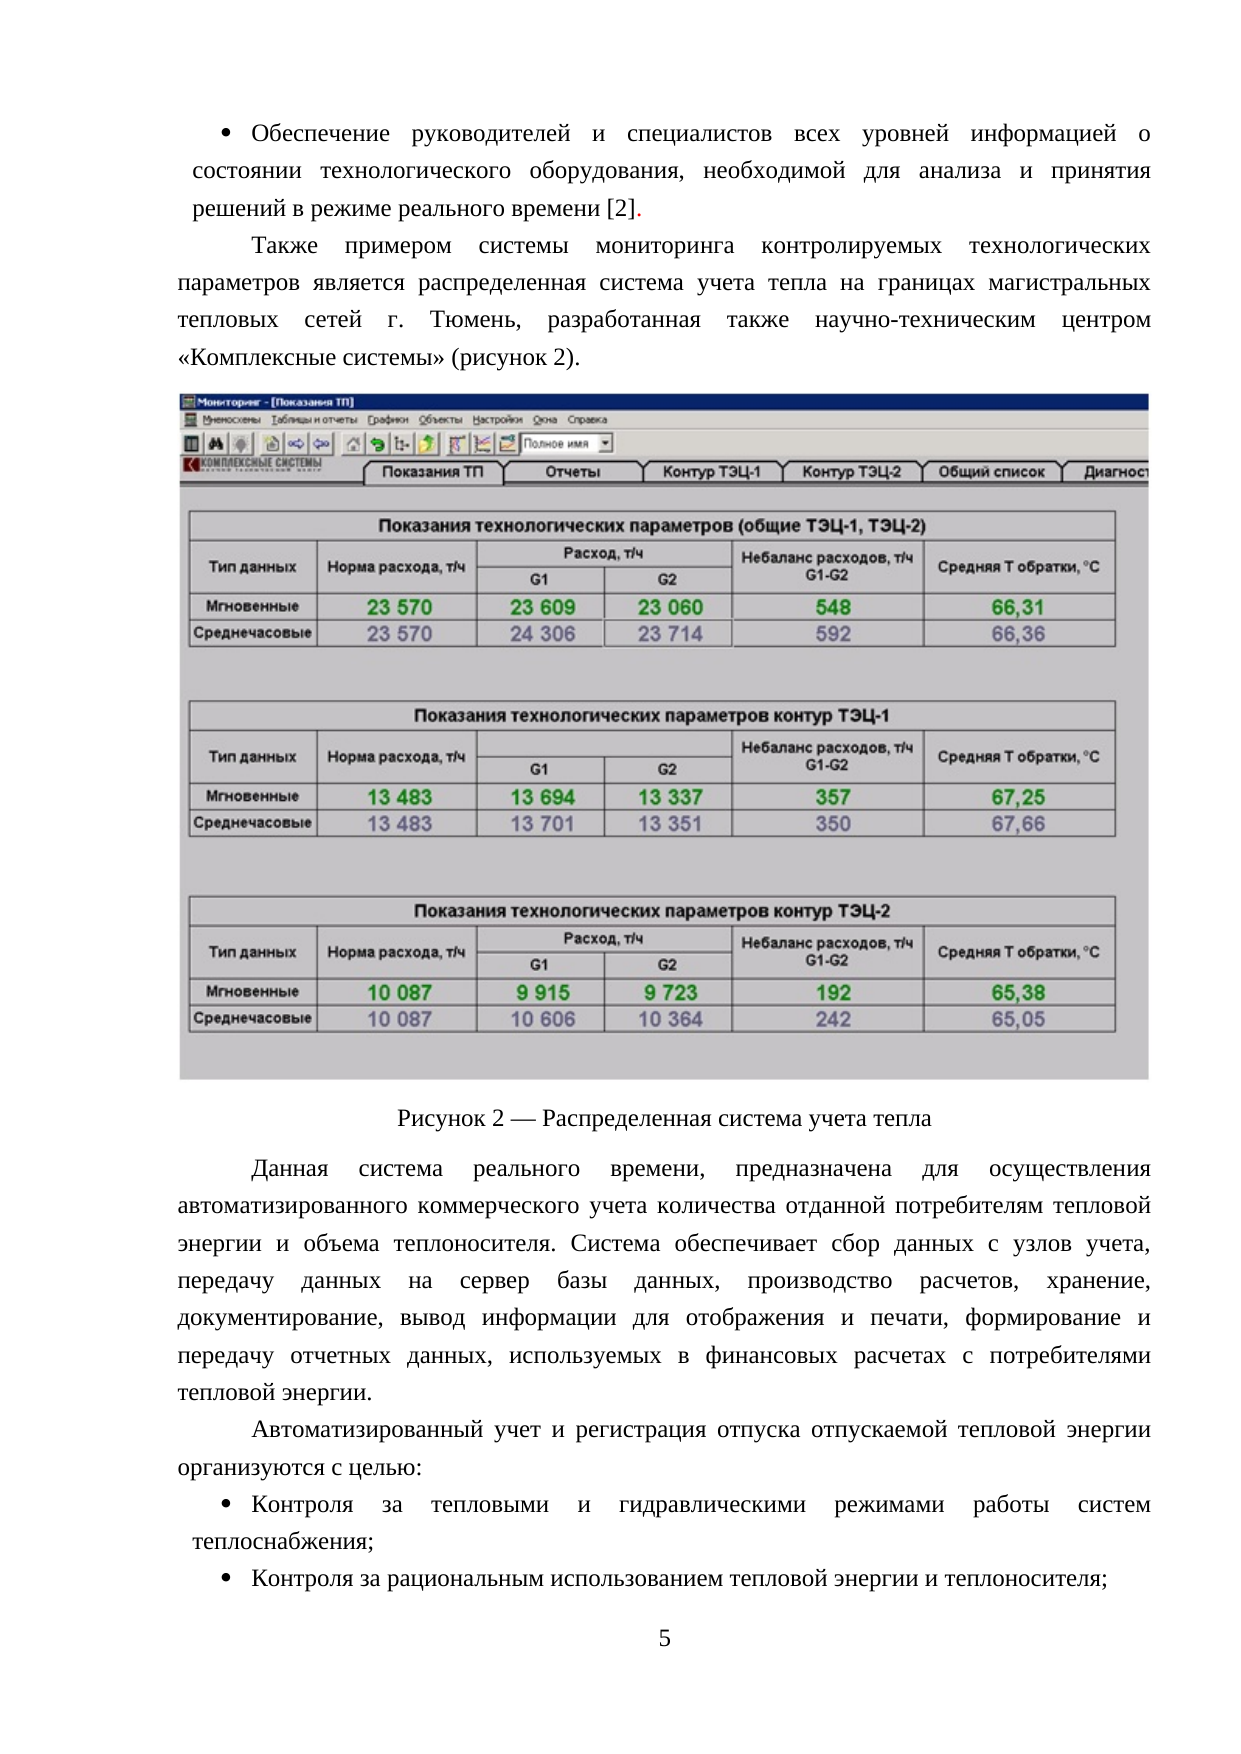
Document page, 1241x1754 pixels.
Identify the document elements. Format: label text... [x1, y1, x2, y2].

text Данная система реального времени, предназначена для осуществления автоматизированного коммерческого учета количества отданной потребителям тепловой энергии и объема теплоносителя. Система обеспечивает сбор данных с узлов учета, передачу данных на сервер базы данных, производство расчетов, хранение, документирование, вывод информации для отображения и печати, формирование и передачу отчетных данных, используемых в финансовых расчетах с потребителями тепловой энергии. [177, 1153, 1152, 1406]
list Контроля за рациональным использованием тепловой энергии и теплоносителя; [192, 1563, 1152, 1592]
list Обеспечение руководителей и специалистов всех уровней информацией о состоянии технологического оборудования, необходимой для анализа и принятия решений в режиме реального времени [2]. [192, 118, 1152, 221]
text Также примером системы мониторинга контролируемых технологических параметров является распределенная система учета тепла на границах магистральных тепловых сетей г. Тюмень, разработанная также научно-техническим центром «Комплексные системы» (рисунок 2). [177, 230, 1152, 371]
picture [177, 391, 1152, 1083]
text Автоматизированный учет и регистрация отпуска отпускаемой тепловой энергии организуются с целью: [177, 1414, 1152, 1480]
text Рисунок 2 — Распределенная система учета тепла [177, 1103, 1152, 1132]
list Контроля за тепловыми и гидравлическими режимами работы систем теплоснабжения; [192, 1489, 1152, 1555]
